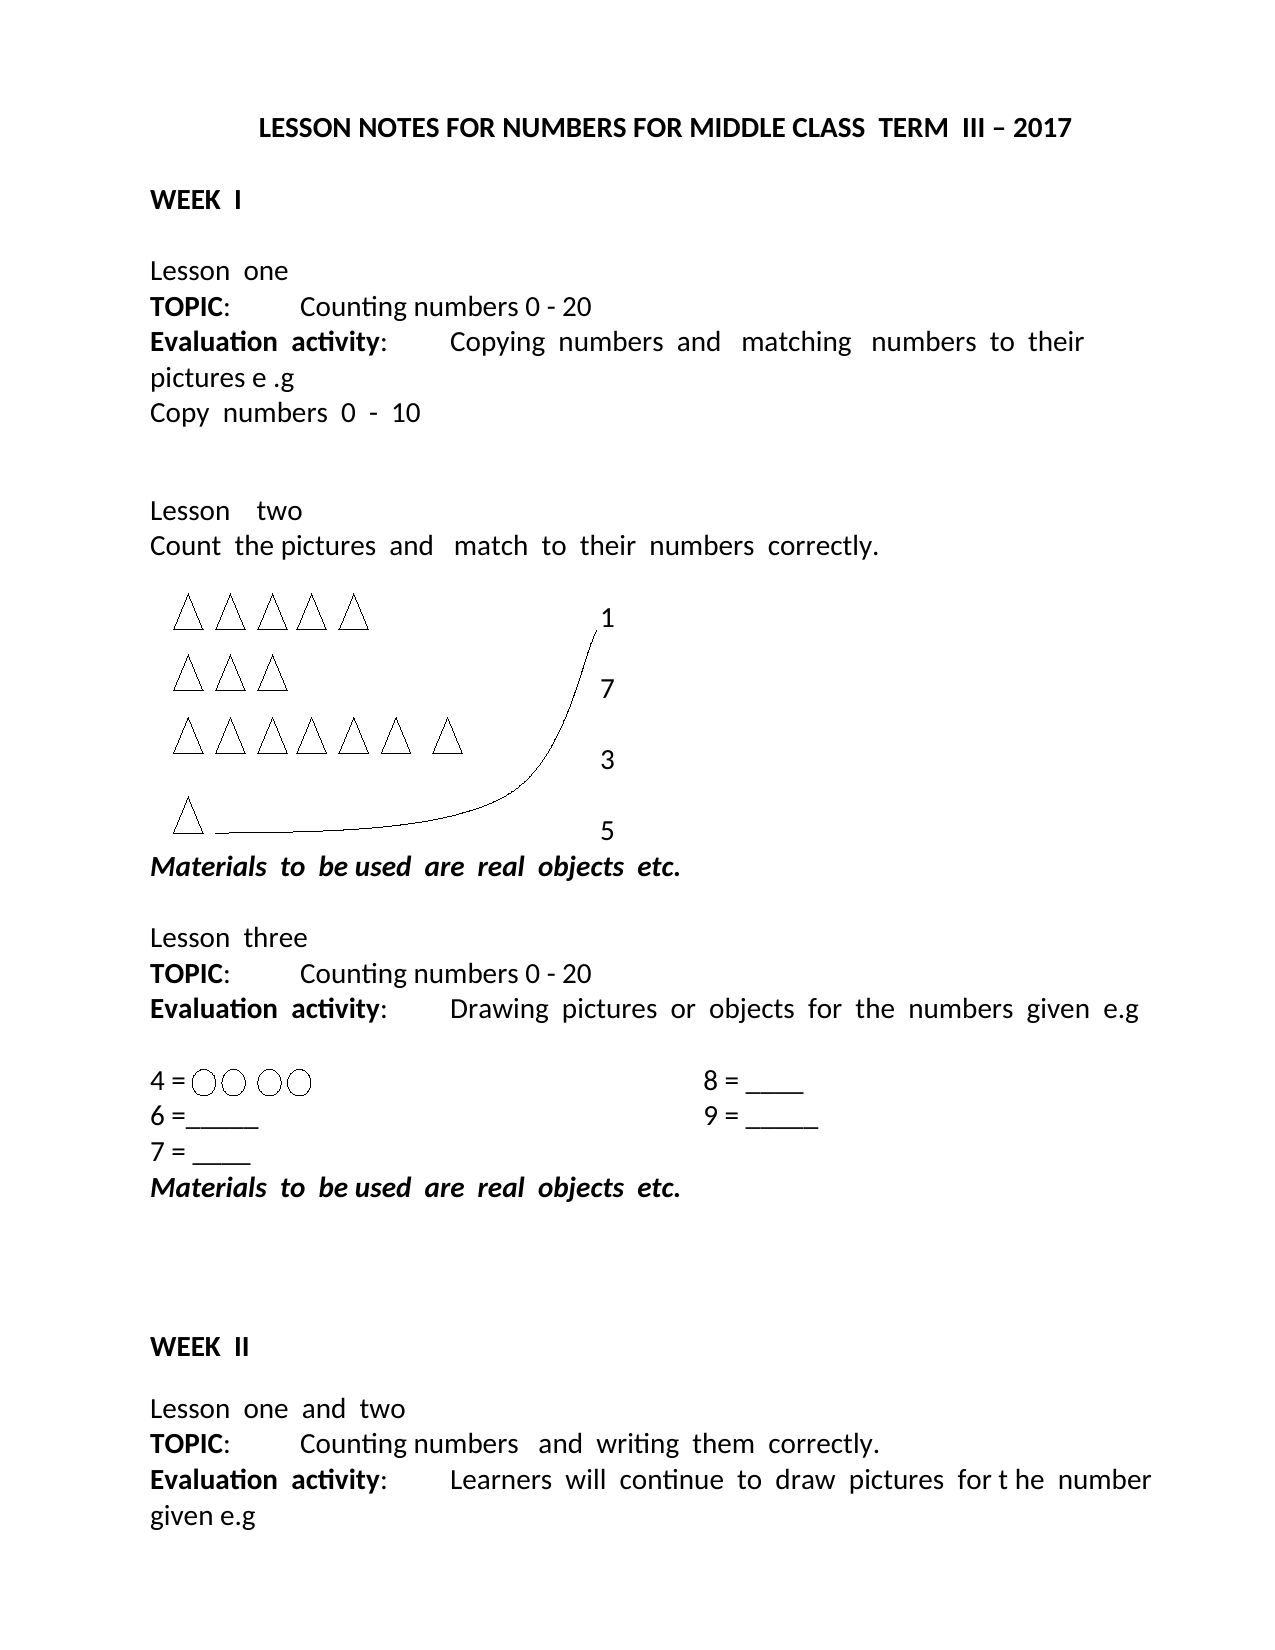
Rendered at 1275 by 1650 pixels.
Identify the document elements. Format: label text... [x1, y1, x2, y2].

text TOPIC: Counting numbers and writing them correctly. [150, 1425, 1181, 1461]
text 7 = ____ [150, 1133, 628, 1169]
text Lesson three [150, 919, 1181, 955]
text Evaluation activity: Learners will continue to draw pictures for t he number given e.g [150, 1461, 1181, 1532]
text TOPIC: Counting numbers 0 - 20 [150, 288, 1181, 323]
text 5 [150, 812, 1181, 848]
text Evaluation activity: Copying numbers and matching numbers to their pictures e .g [150, 323, 1181, 394]
text 6 =_____ [150, 1097, 628, 1133]
text Count the pictures and match to their numbers correctly. [150, 527, 1181, 563]
text Materials to be used are real objects etc. [150, 848, 1181, 884]
text Evaluation activity: Drawing pictures or objects for the numbers given e.g [150, 991, 1181, 1026]
text TOPIC: Counting numbers 0 - 20 [150, 955, 1181, 991]
text LESSON NOTES FOR NUMBERS FOR MIDDLE CLASS TERM III – 2017 [150, 109, 1181, 145]
text 7 [150, 670, 1181, 706]
text Copy numbers 0 - 10 [150, 394, 1181, 430]
text Lesson two [150, 492, 1181, 527]
text Lesson one and two [150, 1390, 1181, 1425]
text 9 = _____ [703, 1097, 1181, 1133]
text Lesson one [150, 252, 1181, 288]
text 3 [150, 741, 1181, 777]
text WEEK I [150, 181, 1181, 216]
text 8 = ____ [703, 1062, 1181, 1097]
text Materials to be used are real objects etc. [150, 1169, 1181, 1204]
text 4 = [150, 1062, 628, 1097]
text 1 [150, 599, 1181, 634]
text WEEK II [150, 1328, 1181, 1363]
